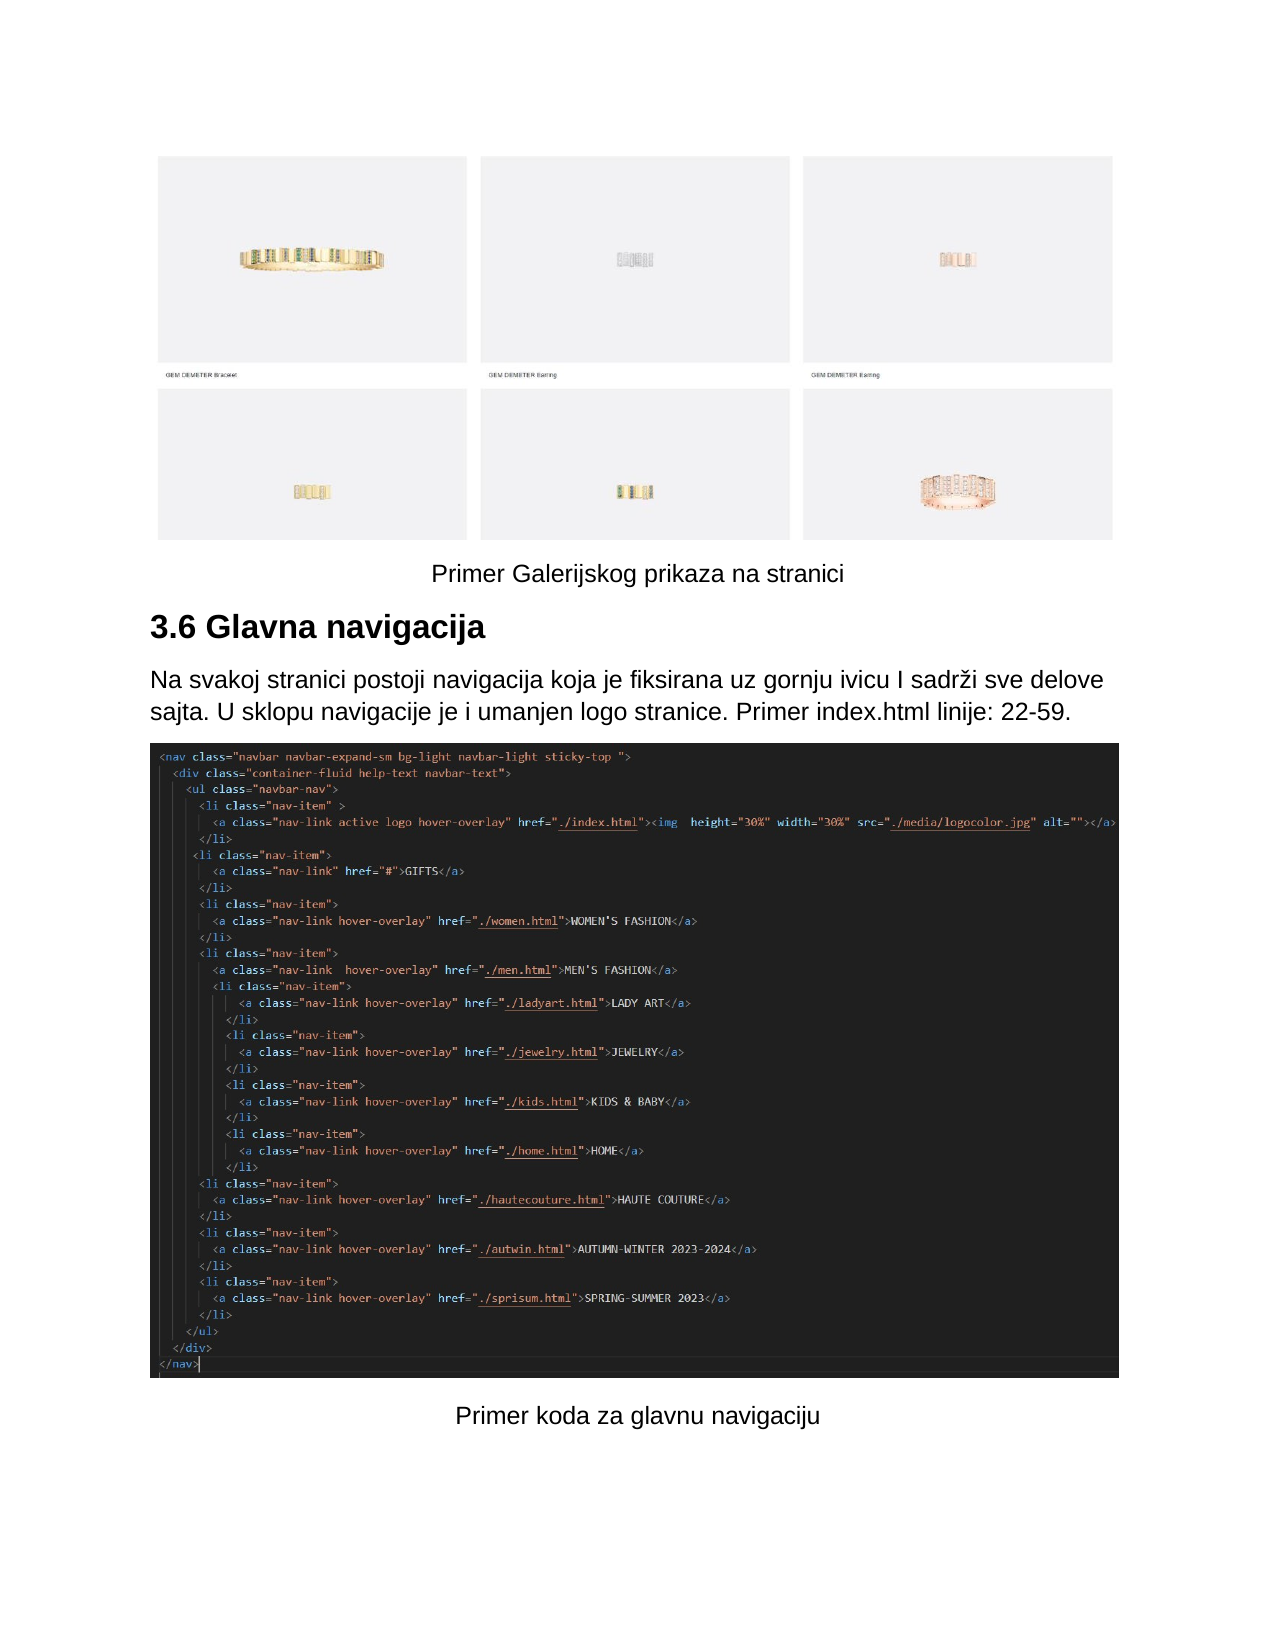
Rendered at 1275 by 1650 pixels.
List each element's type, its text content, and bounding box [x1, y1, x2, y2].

text Primer koda za glavnu navigaciju [125, 764, 1150, 1430]
subtitle Glavna navigacija [150, 607, 1158, 646]
text Na svakoj stranici postoji navigacija koja je fiksirana uz gornju ivicu I sadrži sve delove sajta. U sklopu navigacije je i umanjen logo stranice. Primer index.html linije: 22-59. [150, 665, 1157, 725]
text Primer Galerijskog prikaza na stranici [125, 559, 1150, 588]
picture [150, 743, 1119, 764]
picture [156, 156, 1116, 540]
